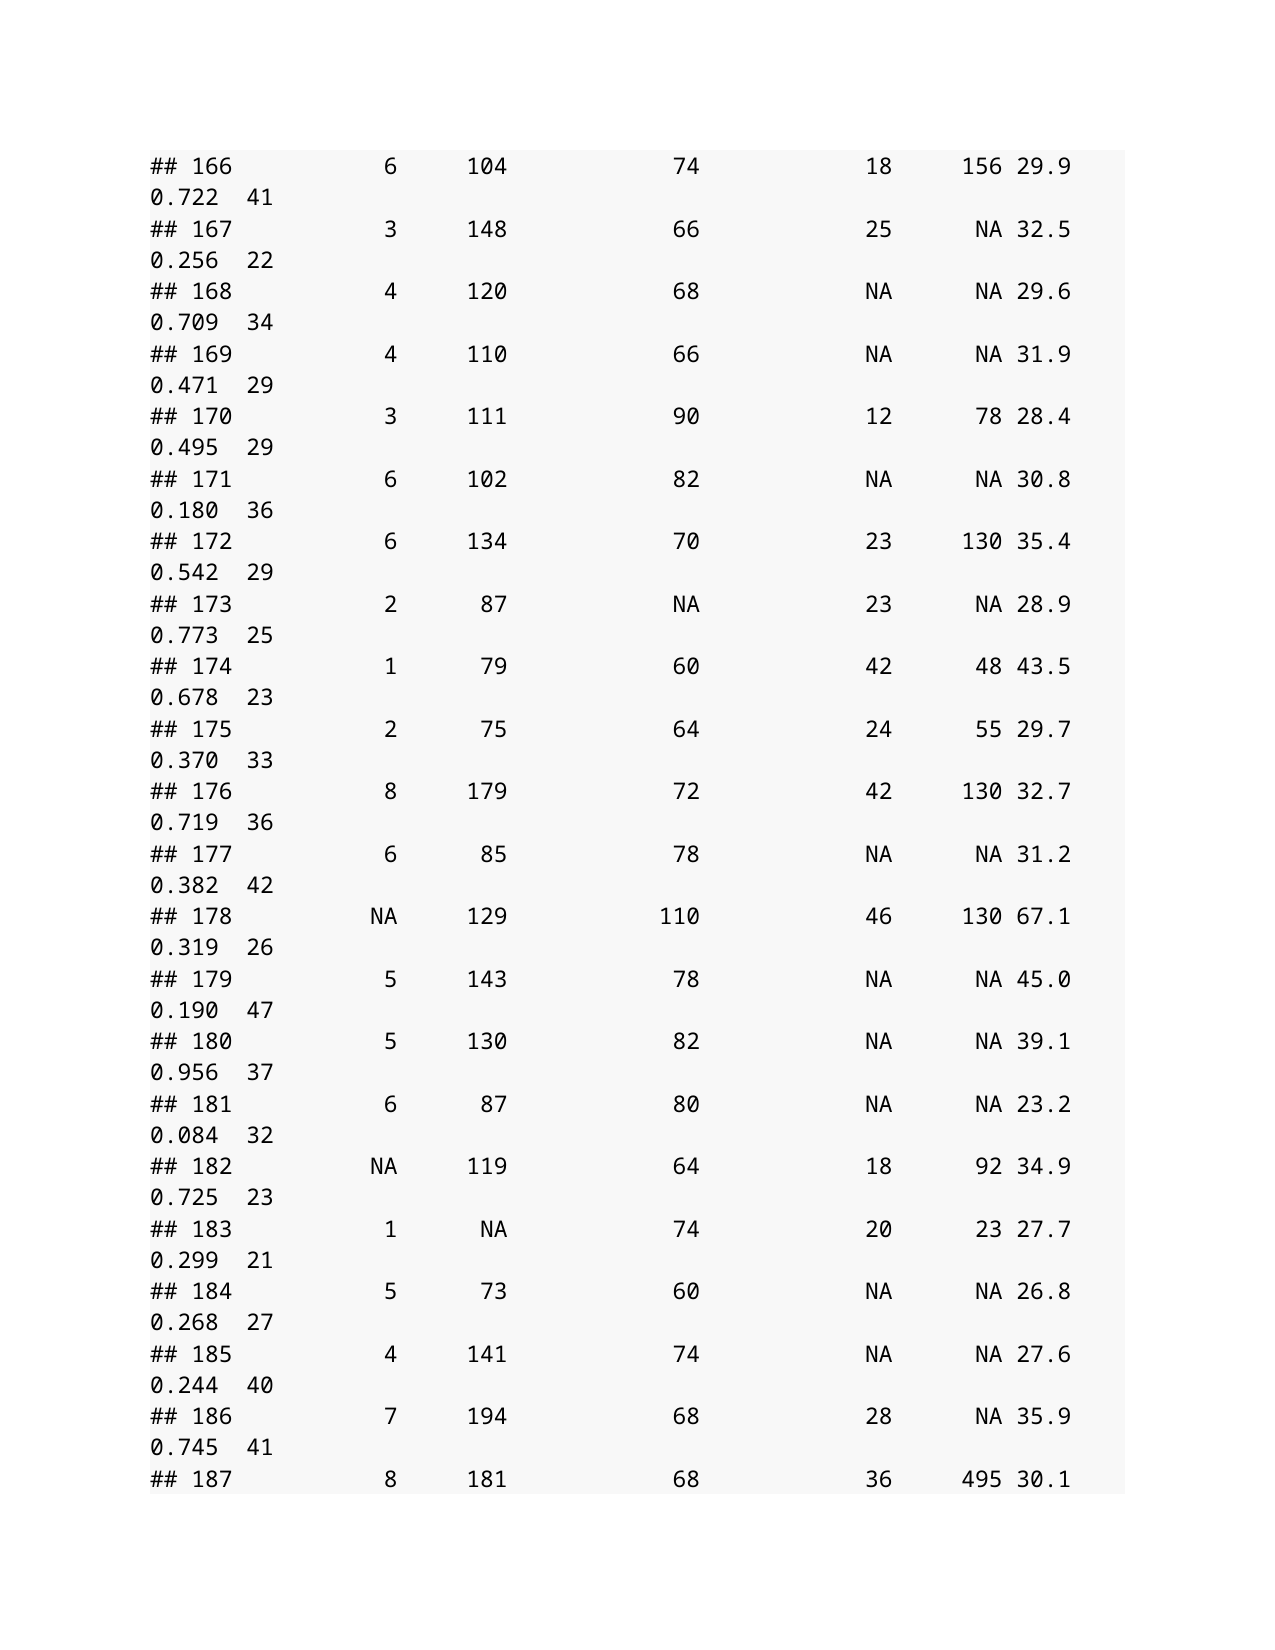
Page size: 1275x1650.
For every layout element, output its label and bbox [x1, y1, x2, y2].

text [150, 150, 1125, 1494]
